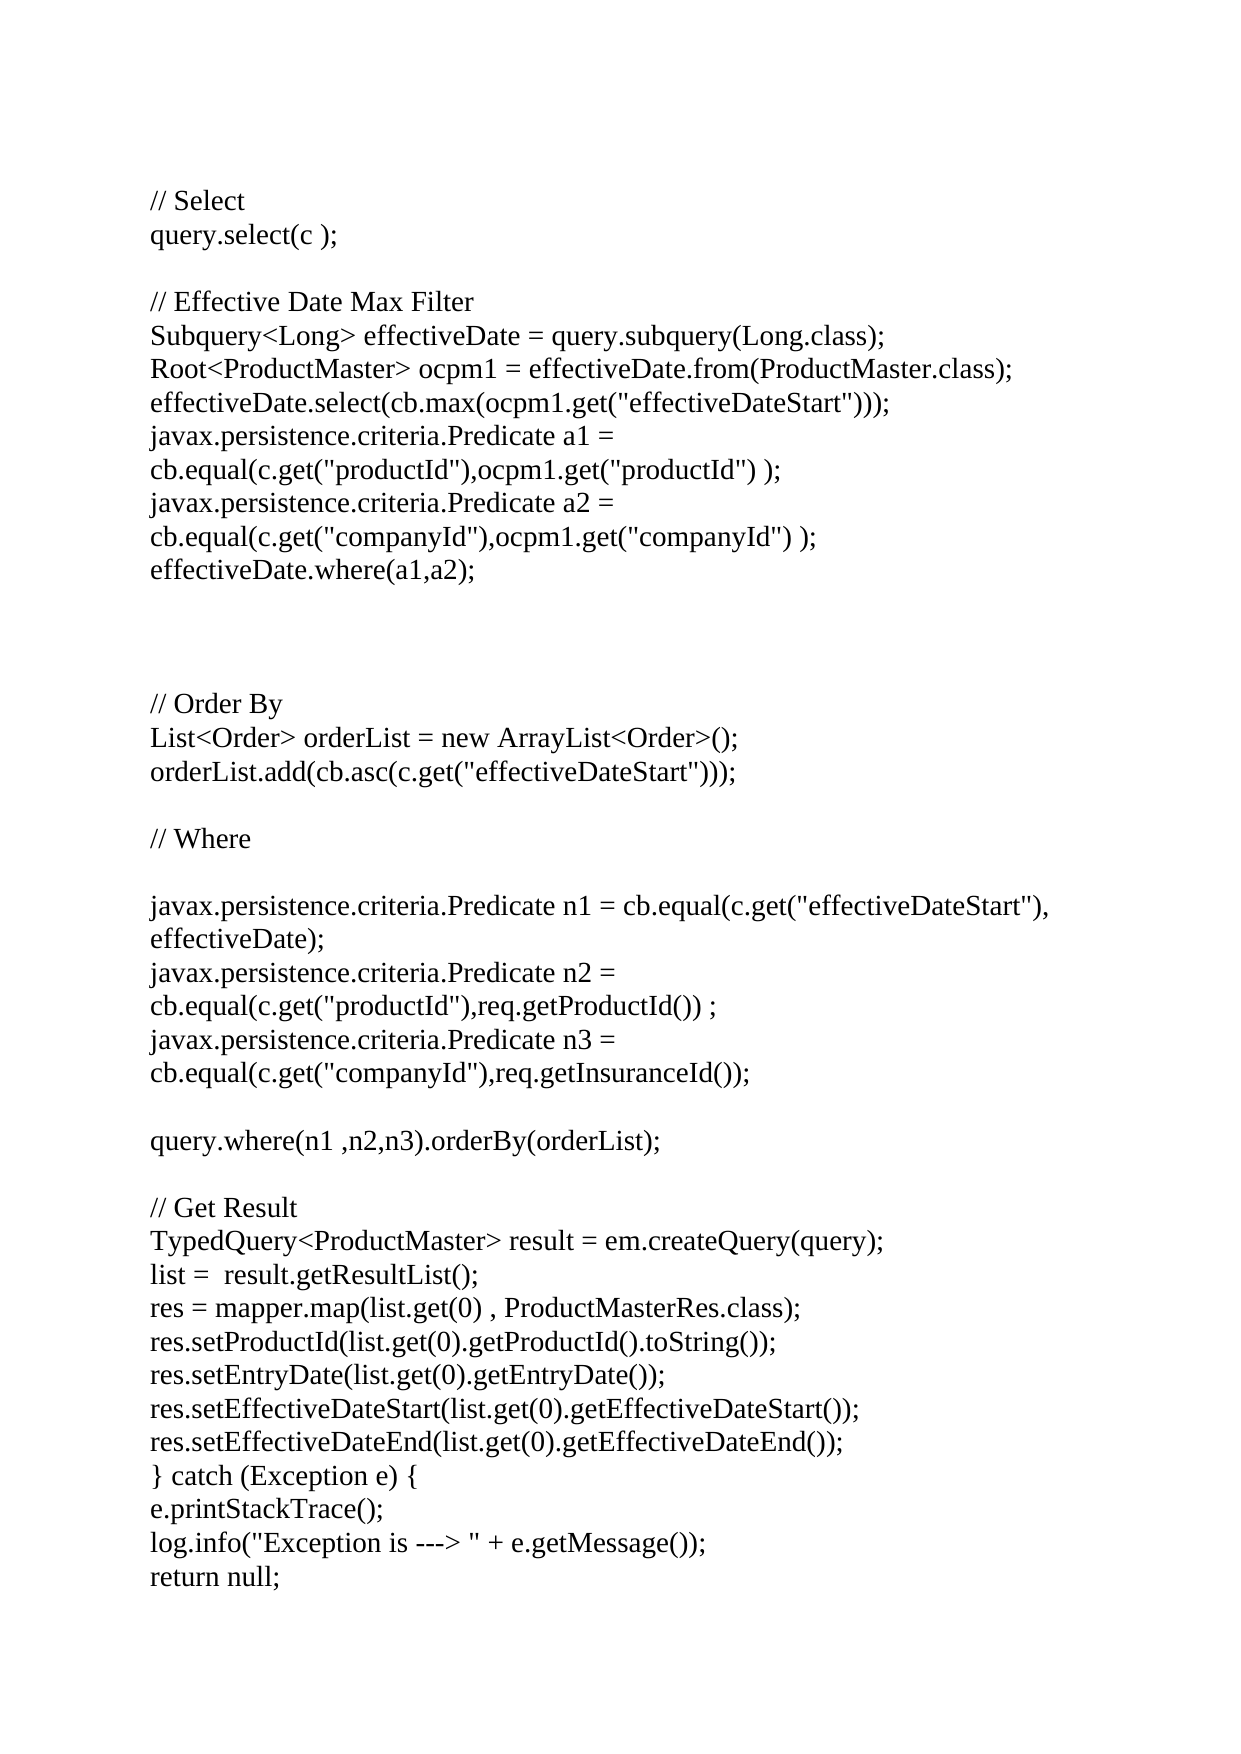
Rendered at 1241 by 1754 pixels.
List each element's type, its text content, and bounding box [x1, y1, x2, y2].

text TypedQuery<ProductMaster> result = em.createQuery(query); [150, 1223, 1090, 1257]
text res = mapper.map(list.get(0) , ProductMasterRes.class); [150, 1290, 1090, 1324]
text e.printStackTrace(); [150, 1492, 1090, 1525]
text // Where [150, 821, 1090, 854]
text effectiveDate.select(cb.max(ocpm1.get("effectiveDateStart"))); [150, 385, 1090, 418]
text // Effective Date Max Filter [150, 284, 1090, 318]
text res.setEffectiveDateEnd(list.get(0).getEffectiveDateEnd()); [150, 1424, 1090, 1458]
text javax.persistence.criteria.Predicate a1 = cb.equal(c.get("productId"),ocpm1.get("productId") ); [150, 418, 1090, 485]
text effectiveDate.where(a1,a2); [150, 552, 1090, 586]
text // Select [150, 183, 1090, 217]
text javax.persistence.criteria.Predicate a2 = cb.equal(c.get("companyId"),ocpm1.get("companyId") ); [150, 485, 1090, 552]
text orderList.add(cb.asc(c.get("effectiveDateStart"))); [150, 754, 1090, 787]
text // Order By [150, 687, 1090, 720]
text list = result.getResultList(); [150, 1257, 1090, 1290]
text res.setEntryDate(list.get(0).getEntryDate()); [150, 1357, 1090, 1391]
text javax.persistence.criteria.Predicate n1 = cb.equal(c.get("effectiveDateStart"), effectiveDate); [150, 888, 1090, 955]
text res.setEffectiveDateStart(list.get(0).getEffectiveDateStart()); [150, 1391, 1090, 1424]
text return null; [150, 1559, 1090, 1592]
text log.info("Exception is ---> " + e.getMessage()); [150, 1525, 1090, 1559]
text Root<ProductMaster> ocpm1 = effectiveDate.from(ProductMaster.class); [150, 351, 1090, 385]
text Subquery<Long> effectiveDate = query.subquery(Long.class); [150, 318, 1090, 351]
text javax.persistence.criteria.Predicate n2 = cb.equal(c.get("productId"),req.getProductId()) ; [150, 955, 1090, 1022]
text List<Order> orderList = new ArrayList<Order>(); [150, 720, 1090, 754]
text query.select(c ); [150, 217, 1090, 251]
text query.where(n1 ,n2,n3).orderBy(orderList); [150, 1123, 1090, 1156]
text } catch (Exception e) { [150, 1458, 1090, 1492]
text res.setProductId(list.get(0).getProductId().toString()); [150, 1324, 1090, 1357]
text // Get Result [150, 1190, 1090, 1223]
text javax.persistence.criteria.Predicate n3 = cb.equal(c.get("companyId"),req.getInsuranceId()); [150, 1022, 1090, 1089]
